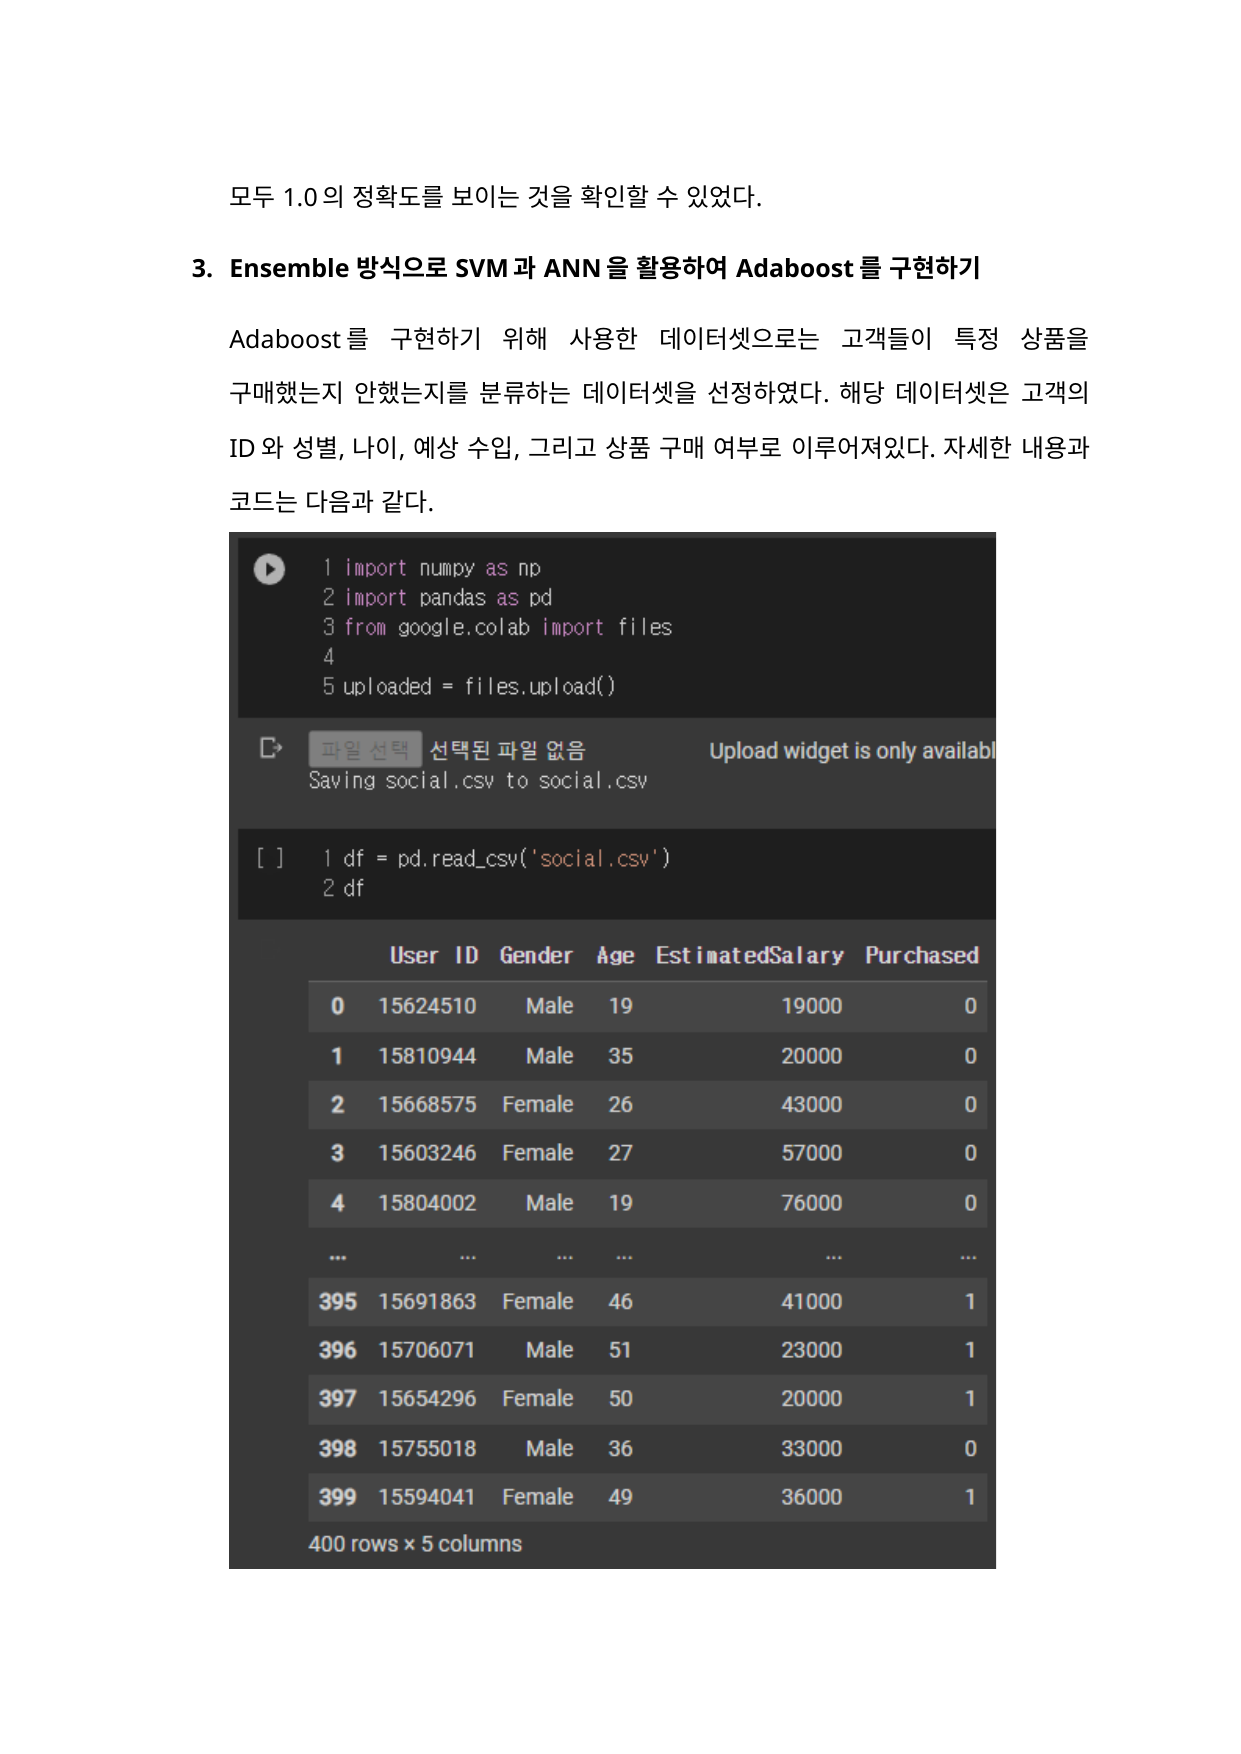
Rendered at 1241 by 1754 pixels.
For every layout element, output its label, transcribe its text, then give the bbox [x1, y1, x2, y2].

picture [229, 532, 997, 1569]
list Ensemble 방식으로 SVM과 ANN을 활용하여 Adaboost를 구현하기 [192, 248, 1090, 284]
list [229, 319, 1090, 1569]
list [229, 177, 1090, 213]
